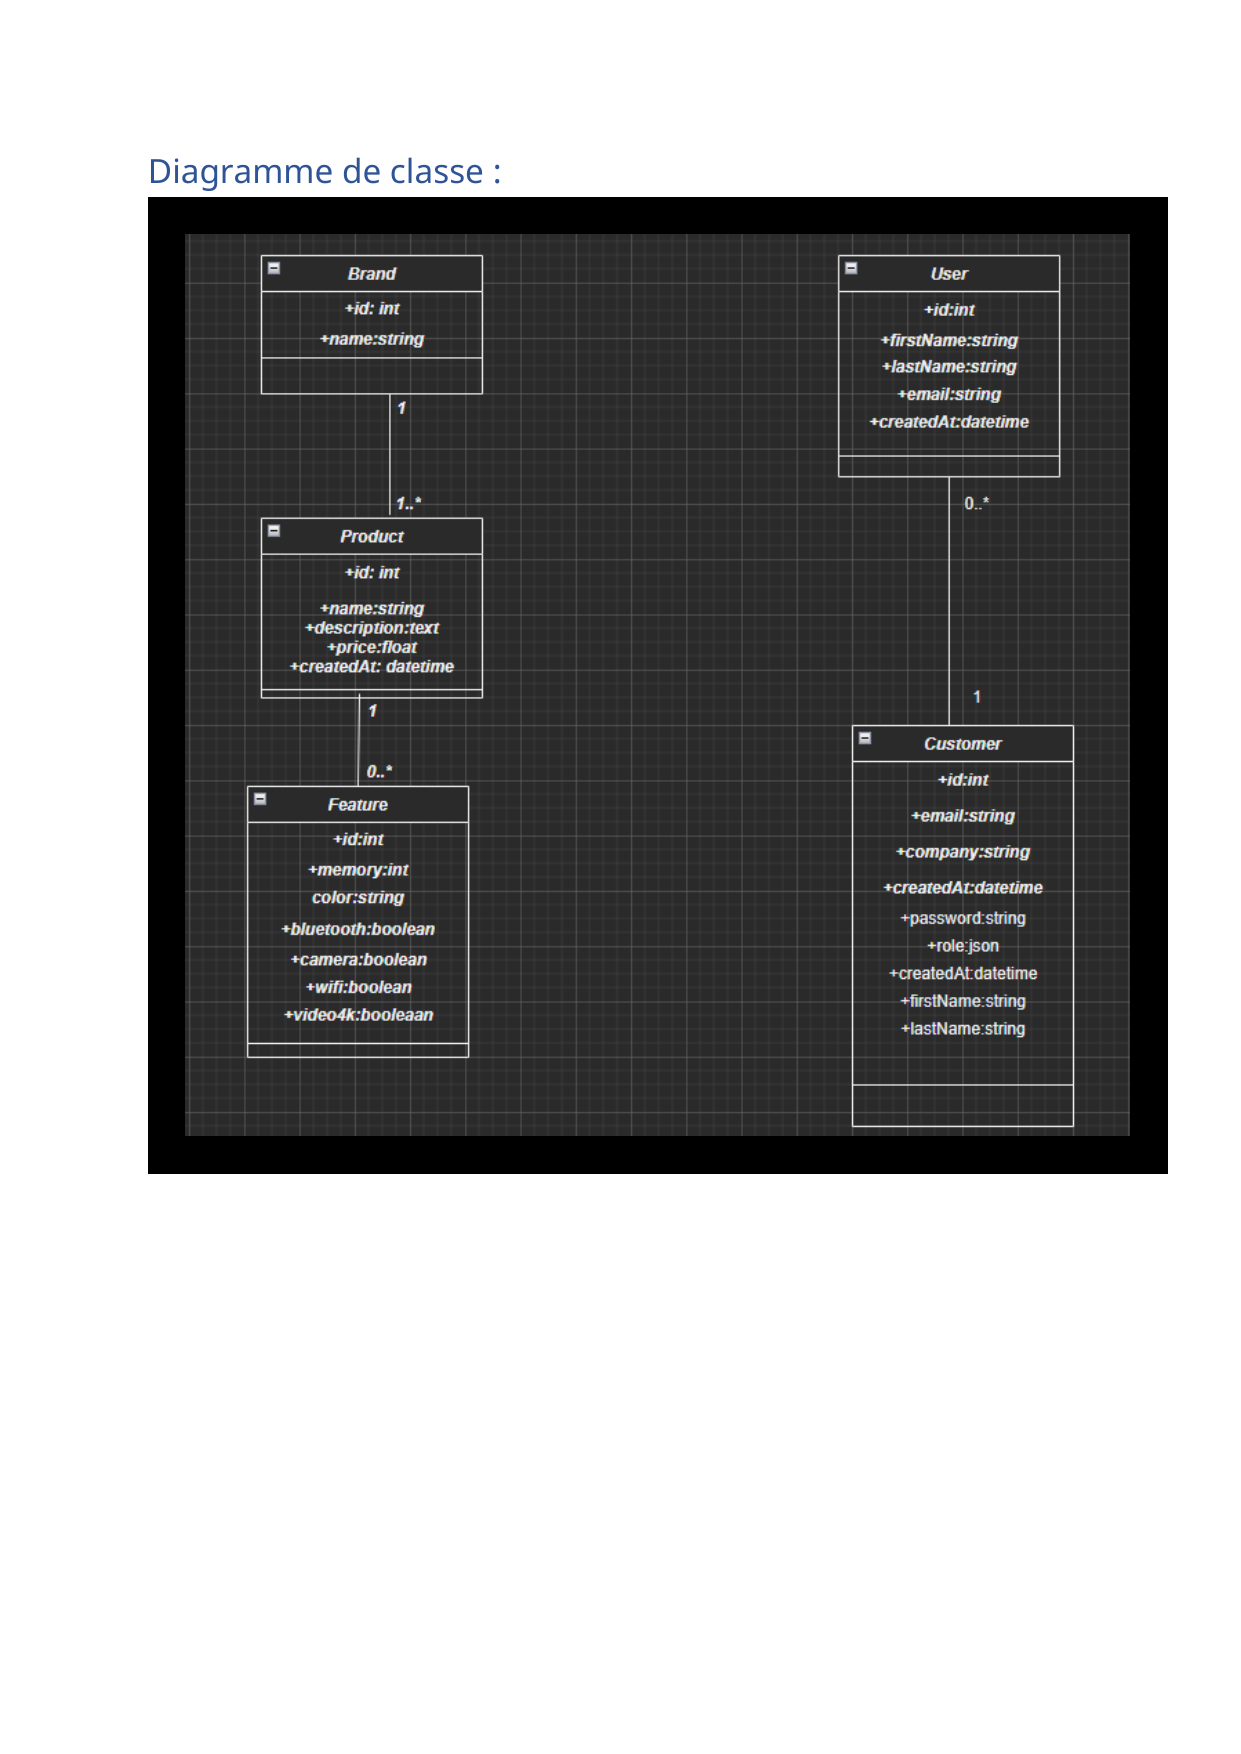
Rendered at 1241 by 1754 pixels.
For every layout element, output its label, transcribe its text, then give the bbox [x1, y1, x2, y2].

subtitle Diagramme de classe : [148, 148, 1093, 193]
picture [185, 234, 1130, 1136]
